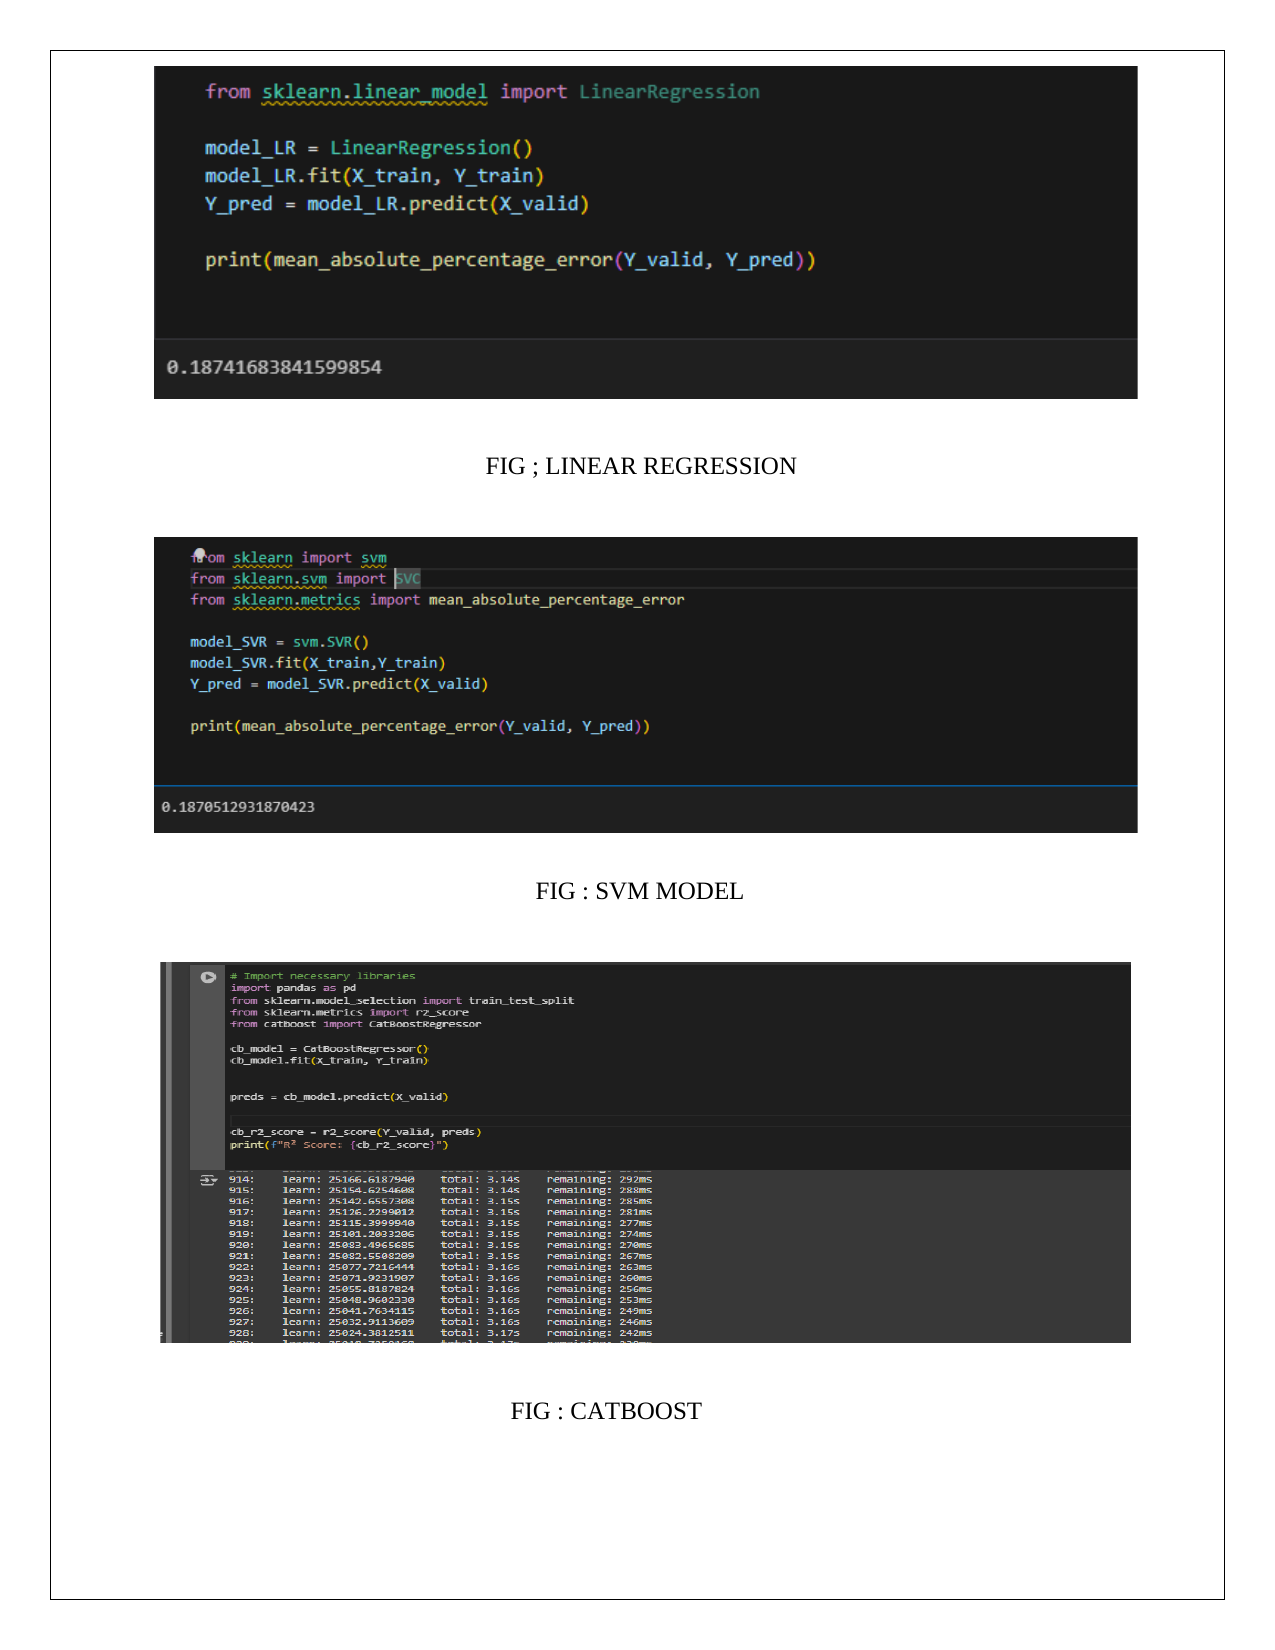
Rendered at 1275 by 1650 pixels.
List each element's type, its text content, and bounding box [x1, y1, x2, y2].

picture [154, 66, 1138, 399]
picture [160, 962, 1131, 1343]
picture [154, 537, 1138, 833]
text FIG : CATBOOST [154, 1396, 1138, 1425]
text FIG ; LINEAR REGRESSION [154, 451, 1138, 480]
text FIG : SVM MODEL [154, 876, 1138, 905]
